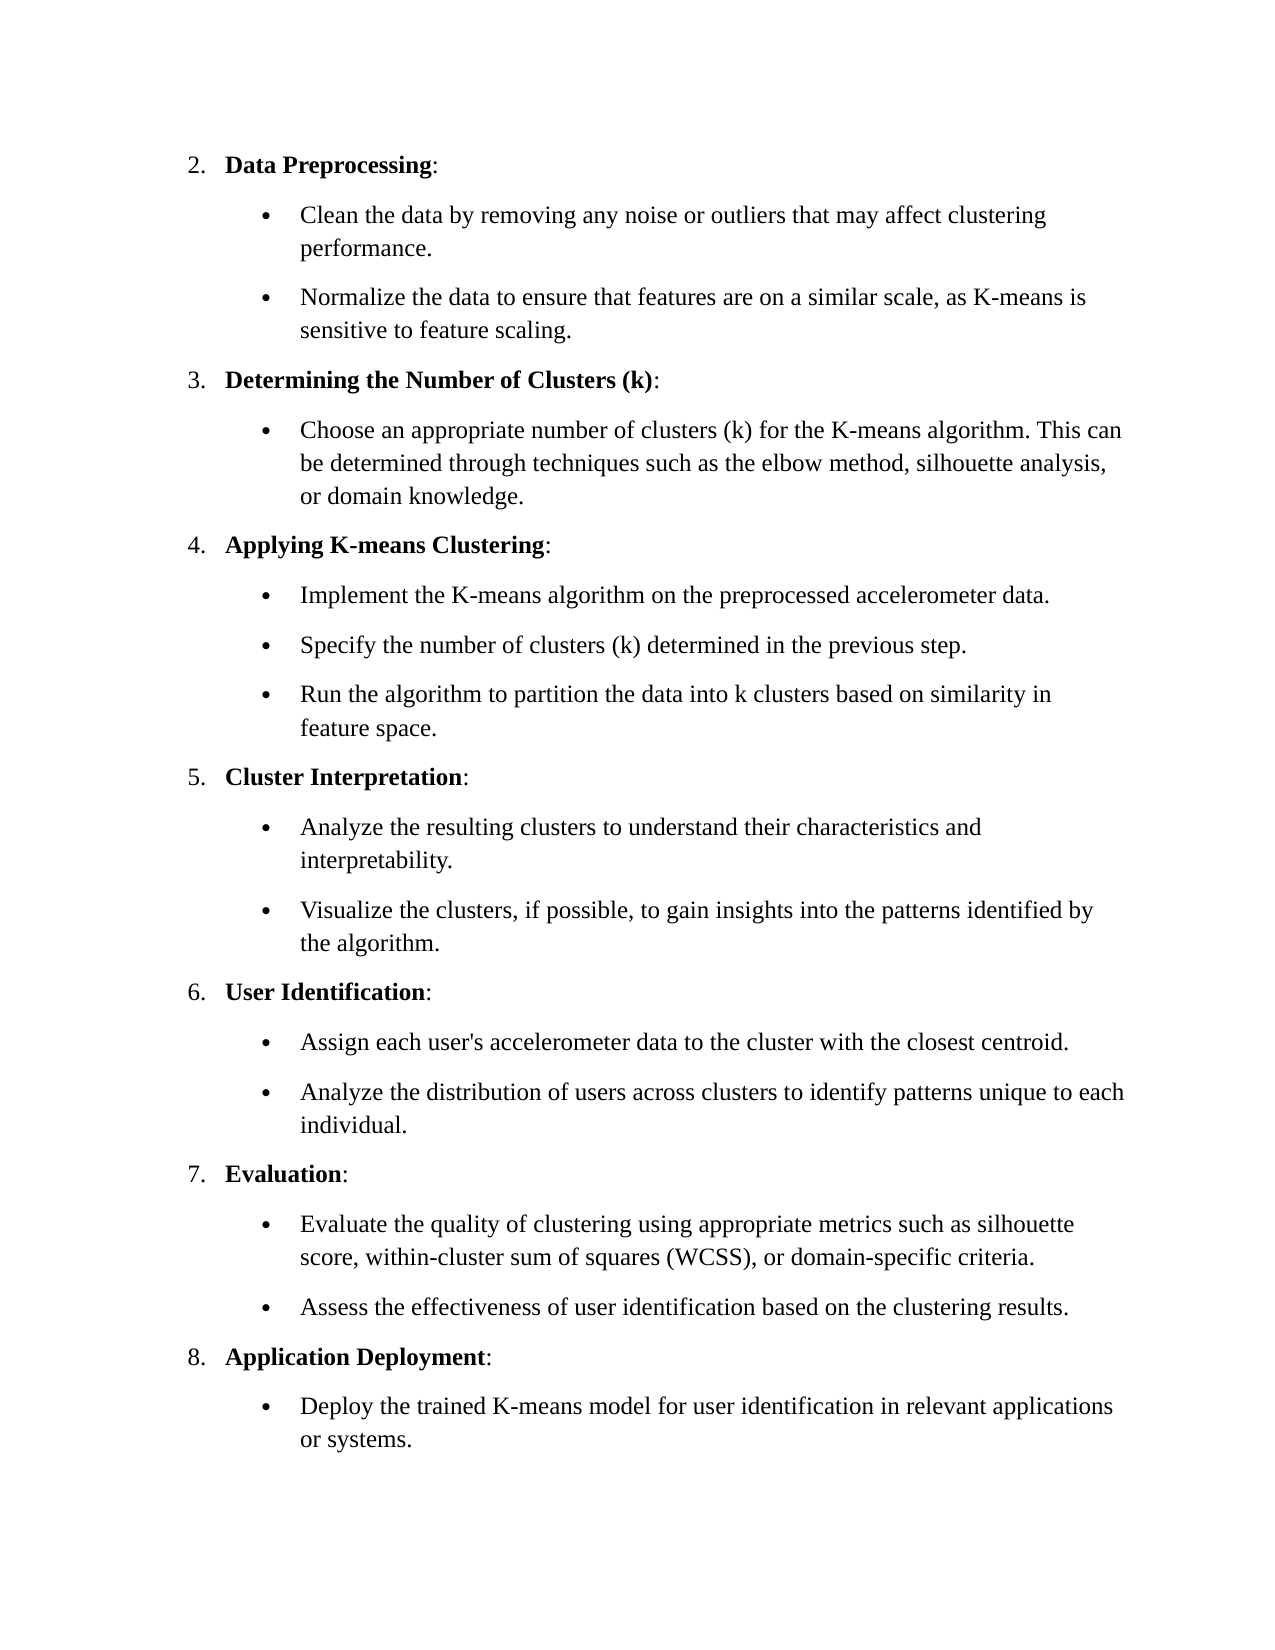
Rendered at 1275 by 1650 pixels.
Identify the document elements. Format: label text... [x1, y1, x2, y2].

list Cluster Interpretation: [187, 762, 1125, 791]
list Evaluation: [187, 1159, 1125, 1188]
list Analyze the resulting clusters to understand their characteristics and interpretability. [262, 812, 1125, 874]
list Choose an appropriate number of clusters (k) for the K-means algorithm. This can be determined through techniques such as the elbow method, silhouette analysis, or domain knowledge. [262, 415, 1125, 509]
list Assign each user's accelerometer data to the cluster with the closest centroid. [262, 1027, 1125, 1056]
list Assess the effectiveness of user identification based on the clustering results. [262, 1292, 1125, 1321]
list Determining the Number of Clusters (k): [187, 365, 1125, 394]
list Run the algorithm to partition the data into k clusters based on similarity in feature space. [262, 679, 1125, 741]
list Implement the K-means algorithm on the preprocessed accelerometer data. [262, 580, 1125, 609]
list Normalize the data to ensure that features are on a similar scale, as K-means is sensitive to feature scaling. [262, 282, 1125, 344]
list Evaluate the quality of clustering using appropriate metrics such as silhouette score, within-cluster sum of squares (WCSS), or domain-specific criteria. [262, 1209, 1125, 1271]
list Applying K-means Clustering: [187, 531, 1125, 559]
list Data Preprocessing: [187, 150, 1125, 179]
list Application Deployment: [187, 1342, 1125, 1370]
list Deploy the trained K-means model for user identification in relevant applications or systems. [262, 1391, 1125, 1453]
list Clean the data by removing any noise or outliers that may affect clustering performance. [262, 200, 1125, 261]
list Specify the number of clusters (k) determined in the previous step. [262, 630, 1125, 659]
list Analyze the distribution of users across clusters to identify patterns unique to each individual. [262, 1077, 1125, 1138]
list User Identification: [187, 977, 1125, 1006]
list Visualize the clusters, if possible, to gain insights into the patterns identified by the algorithm. [262, 895, 1125, 956]
